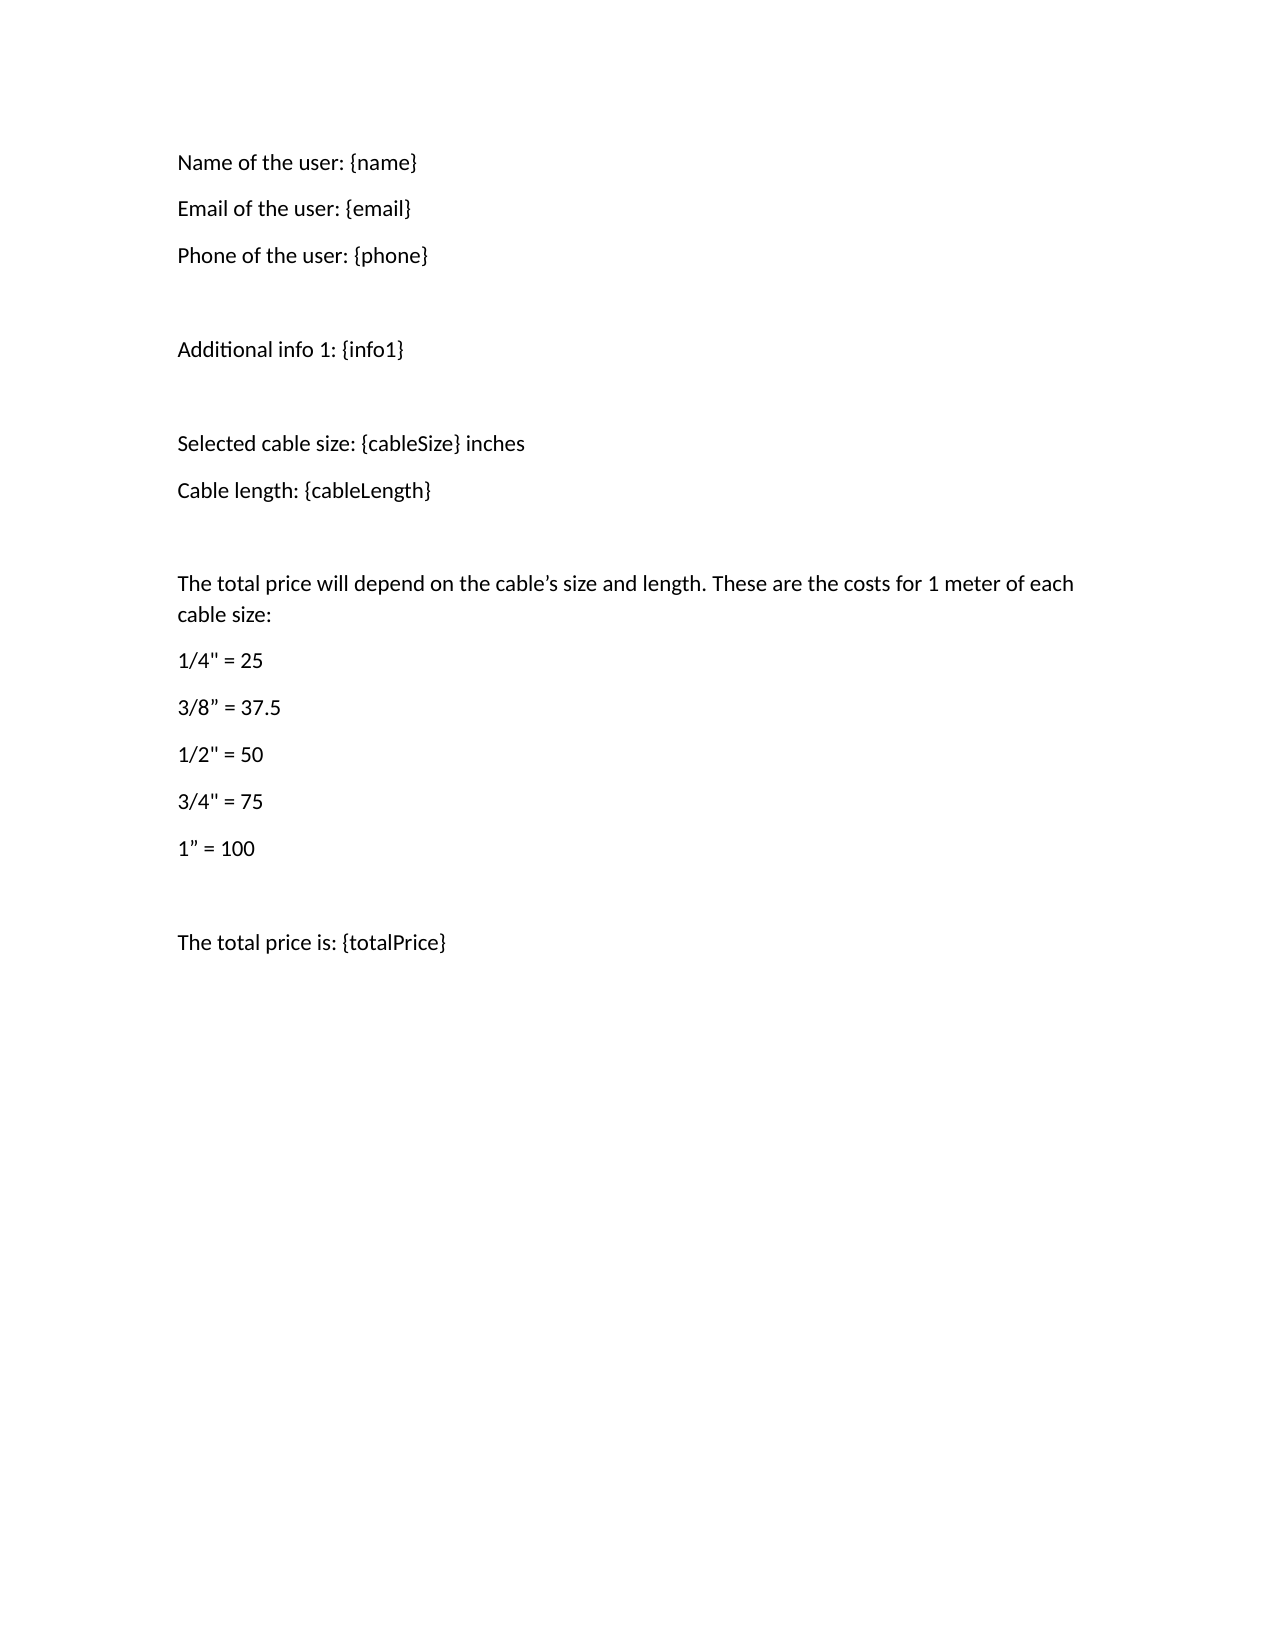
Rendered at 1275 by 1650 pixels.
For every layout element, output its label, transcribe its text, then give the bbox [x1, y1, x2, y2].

text Cable length: {cableLength} [177, 476, 1098, 504]
text Additional info 1: {info1} [177, 335, 1098, 363]
text The total price will depend on the cable’s size and length. These are the costs for 1 meter of each cable size: [177, 569, 1098, 628]
text Selected cable size: {cableSize} inches [177, 429, 1098, 457]
text Phone of the user: {phone} [177, 241, 1098, 269]
text The total price is: {totalPrice} [177, 928, 1098, 956]
text 3/4" = 75 [177, 787, 1098, 815]
text 1/4" = 25 [177, 647, 1098, 674]
text 1/2" = 50 [177, 740, 1098, 768]
text 1” = 100 [177, 834, 1098, 862]
text Email of the user: {email} [177, 194, 1098, 222]
text 3/8” = 37.5 [177, 693, 1098, 721]
text Name of the user: {name} [177, 148, 1098, 176]
